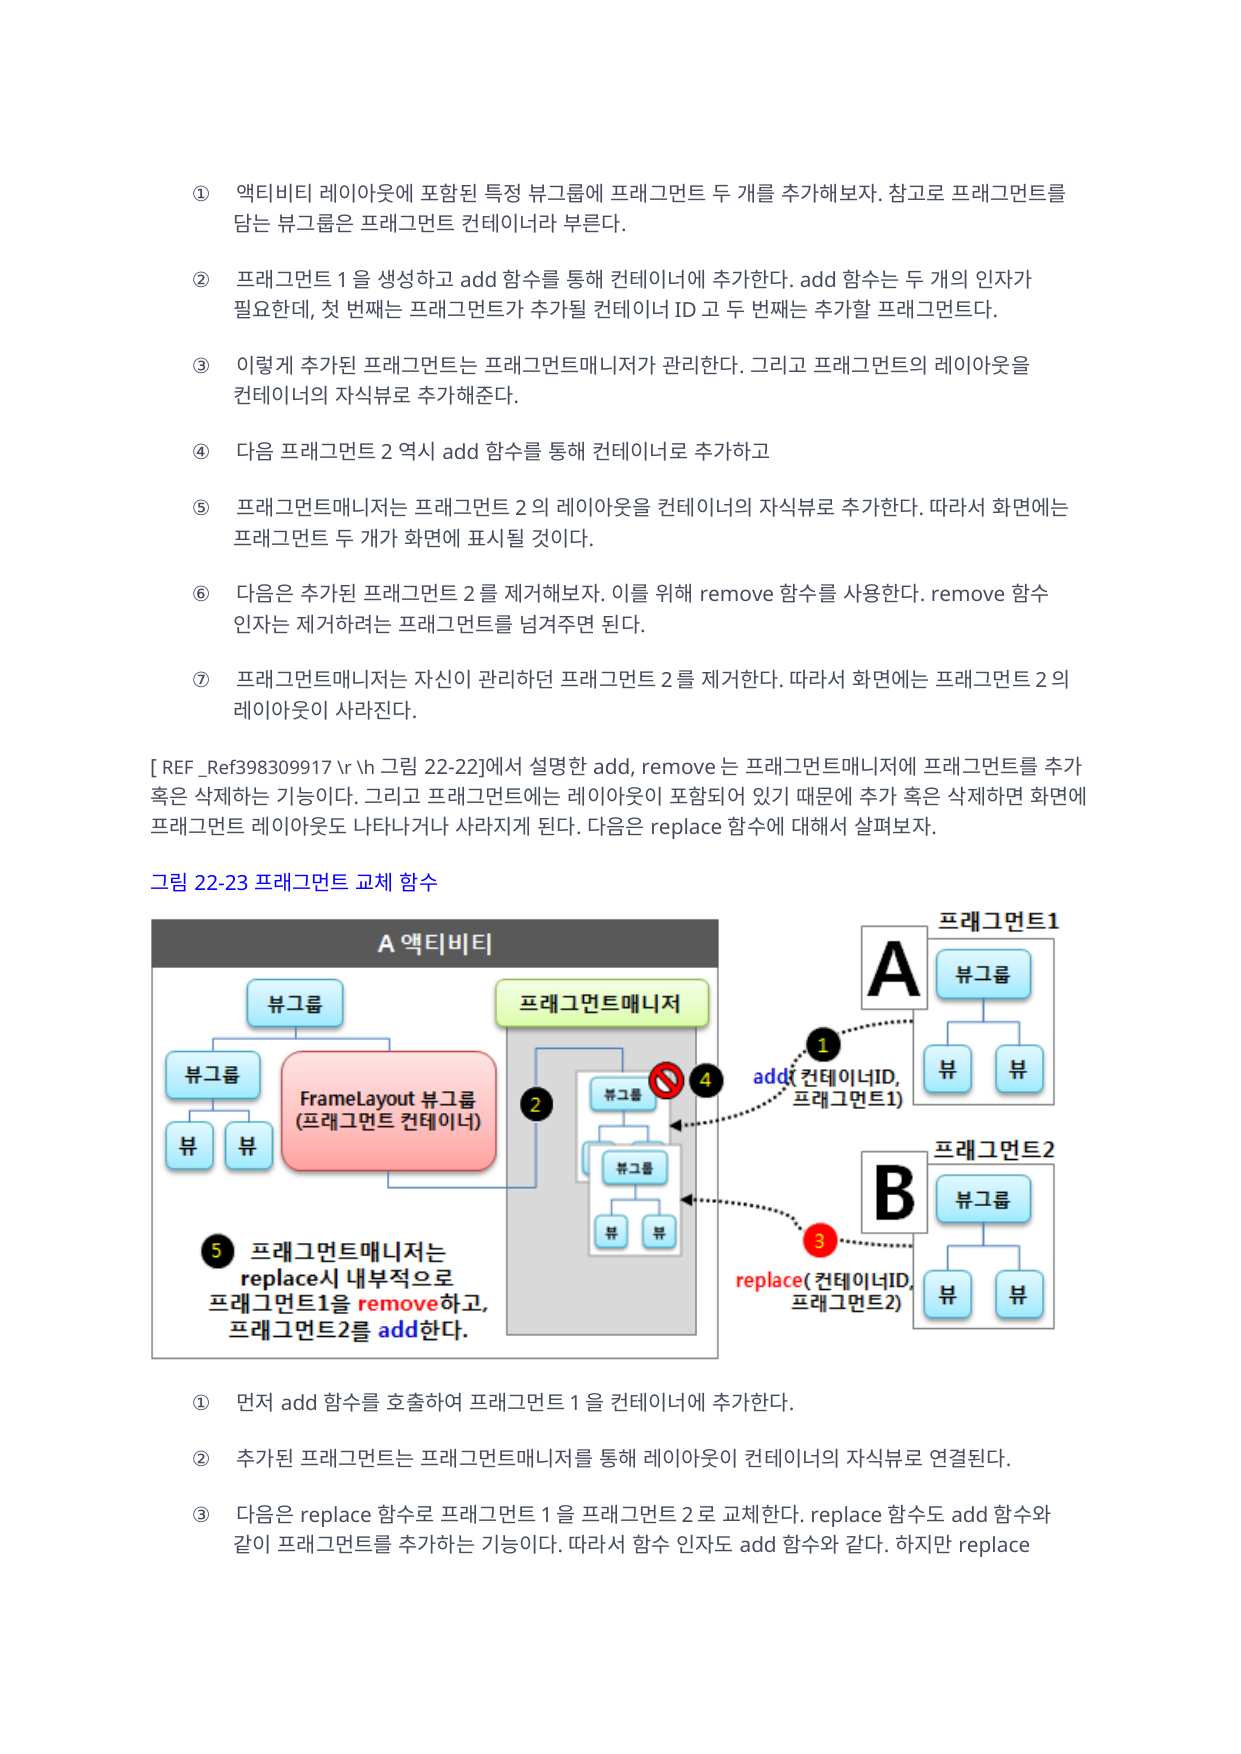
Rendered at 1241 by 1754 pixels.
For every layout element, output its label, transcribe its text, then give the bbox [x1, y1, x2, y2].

picture [150, 896, 1091, 1361]
text ① 액티비티 레이아웃에 포함된 특정 뷰그룹에 프래그먼트 두 개를 추가해보자. 참고로 프래그먼트를 담는 뷰그룹은 프래그먼트 컨테이너라 부른다. [192, 177, 1090, 238]
text ③ 이렇게 추가된 프래그먼트는 프래그먼트매니저가 관리한다. 그리고 프래그먼트의 레이아웃을 컨테이너의 자식뷰로 추가해준다. [192, 349, 1090, 410]
text ② 추가된 프래그먼트는 프래그먼트매니저를 통해 레이아웃이 컨테이너의 자식뷰로 연결된다. [192, 1442, 1090, 1472]
text ② 프래그먼트1을 생성하고 add 함수를 통해 컨테이너에 추가한다. add 함수는 두 개의 인자가 필요한데, 첫 번째는 프래그먼트가 추가될 컨테이너ID고 두 번째는 추가할 프래그먼트다. [192, 263, 1090, 324]
text 그림 22-23 프래그먼트 교체 함수 [150, 866, 1090, 896]
text ⑤ 프래그먼트매니저는 프래그먼트2의 레이아웃을 컨테이너의 자식뷰로 추가한다. 따라서 화면에는 프래그먼트 두 개가 화면에 표시될 것이다. [192, 491, 1090, 552]
text ⑥ 다음은 추가된 프래그먼트2를 제거해보자. 이를 위해 remove 함수를 사용한다. remove 함수 인자는 제거하려는 프래그먼트를 넘겨주면 된다. [192, 578, 1090, 638]
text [192, 1498, 1090, 1558]
text [ REF _Ref398309917 \r \h 그림 22-22]에서 설명한 add, remove는 프래그먼트매니저에 프래그먼트를 추가 혹은 삭제하는 기능이다. 그리고 프래그먼트에는 레이아웃이 포함되어 있기 때문에 추가 혹은 삭제하면 화면에 프래그먼트 레이아웃도 나타나거나 사라지게 된다. 다음은 replace 함수에 대해서 살펴보자. [150, 750, 1090, 841]
text ① 먼저 add 함수를 호출하여 프래그먼트1을 컨테이너에 추가한다. [192, 1386, 1090, 1417]
text ④ 다음 프래그먼트2 역시 add 함수를 통해 컨테이너로 추가하고 [192, 436, 1090, 466]
text ⑦ 프래그먼트매니저는 자신이 관리하던 프래그먼트2를 제거한다. 따라서 화면에는 프래그먼트2의 레이아웃이 사라진다. [192, 664, 1090, 724]
